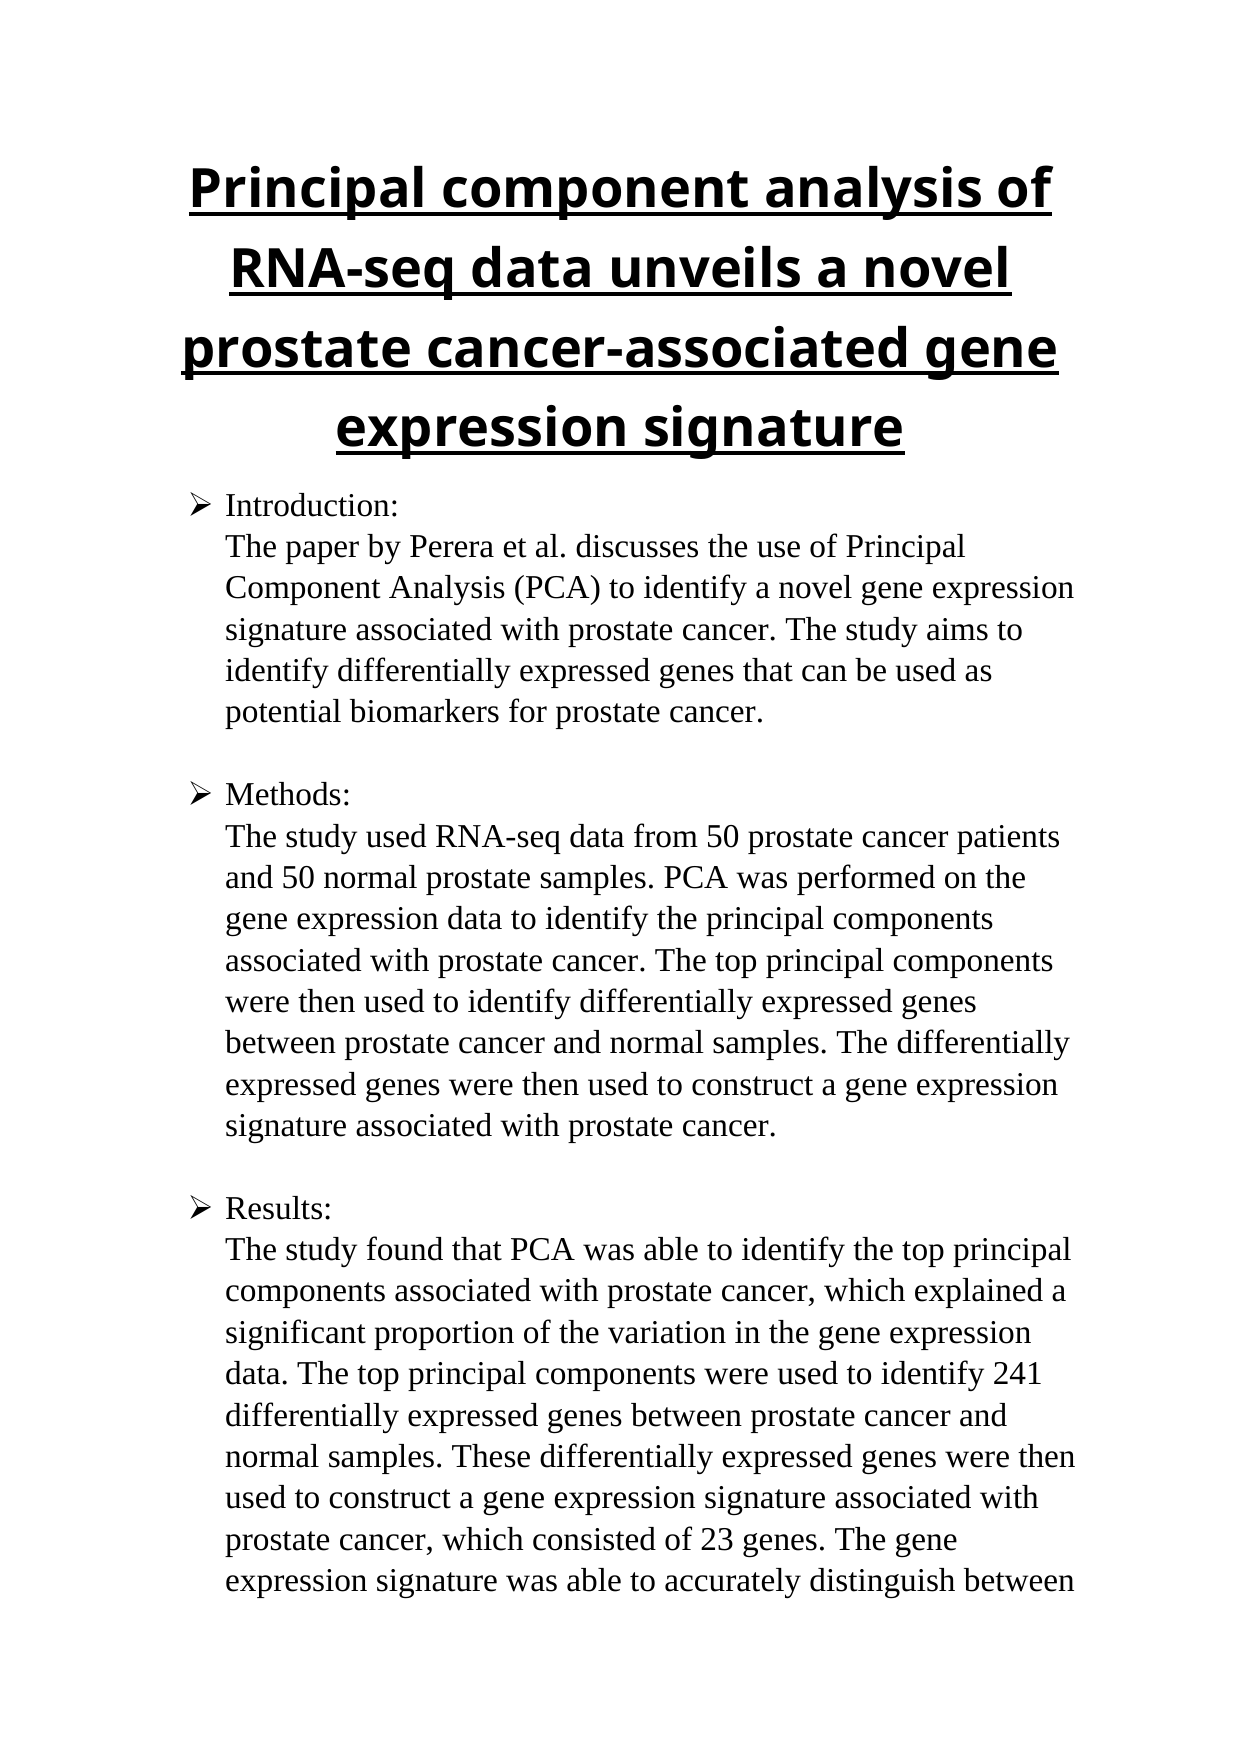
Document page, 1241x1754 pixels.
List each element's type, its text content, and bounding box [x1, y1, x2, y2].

list The study used RNA-seq data from 50 prostate cancer patients and 50 normal prostate samples. PCA was performed on the gene expression data to identify the principal components associated with prostate cancer. The top principal components were then used to identify differentially expressed genes between prostate cancer and normal samples. The differentially expressed genes were then used to construct a gene expression signature associated with prostate cancer. [225, 816, 1090, 1144]
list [225, 1229, 1090, 1598]
list The paper by Perera et al. discusses the use of Principal Component Analysis (PCA) to identify a novel gene expression signature associated with prostate cancer. The study aims to identify differentially expressed genes that can be used as potential biomarkers for prostate cancer. [225, 526, 1090, 730]
list Methods: [187, 774, 1090, 813]
list Introduction: [187, 485, 1090, 523]
text Principal component analysis of RNA-seq data unveils a novel prostate cancer-associated gene expression signature [150, 150, 1090, 462]
list Results: [187, 1188, 1090, 1226]
